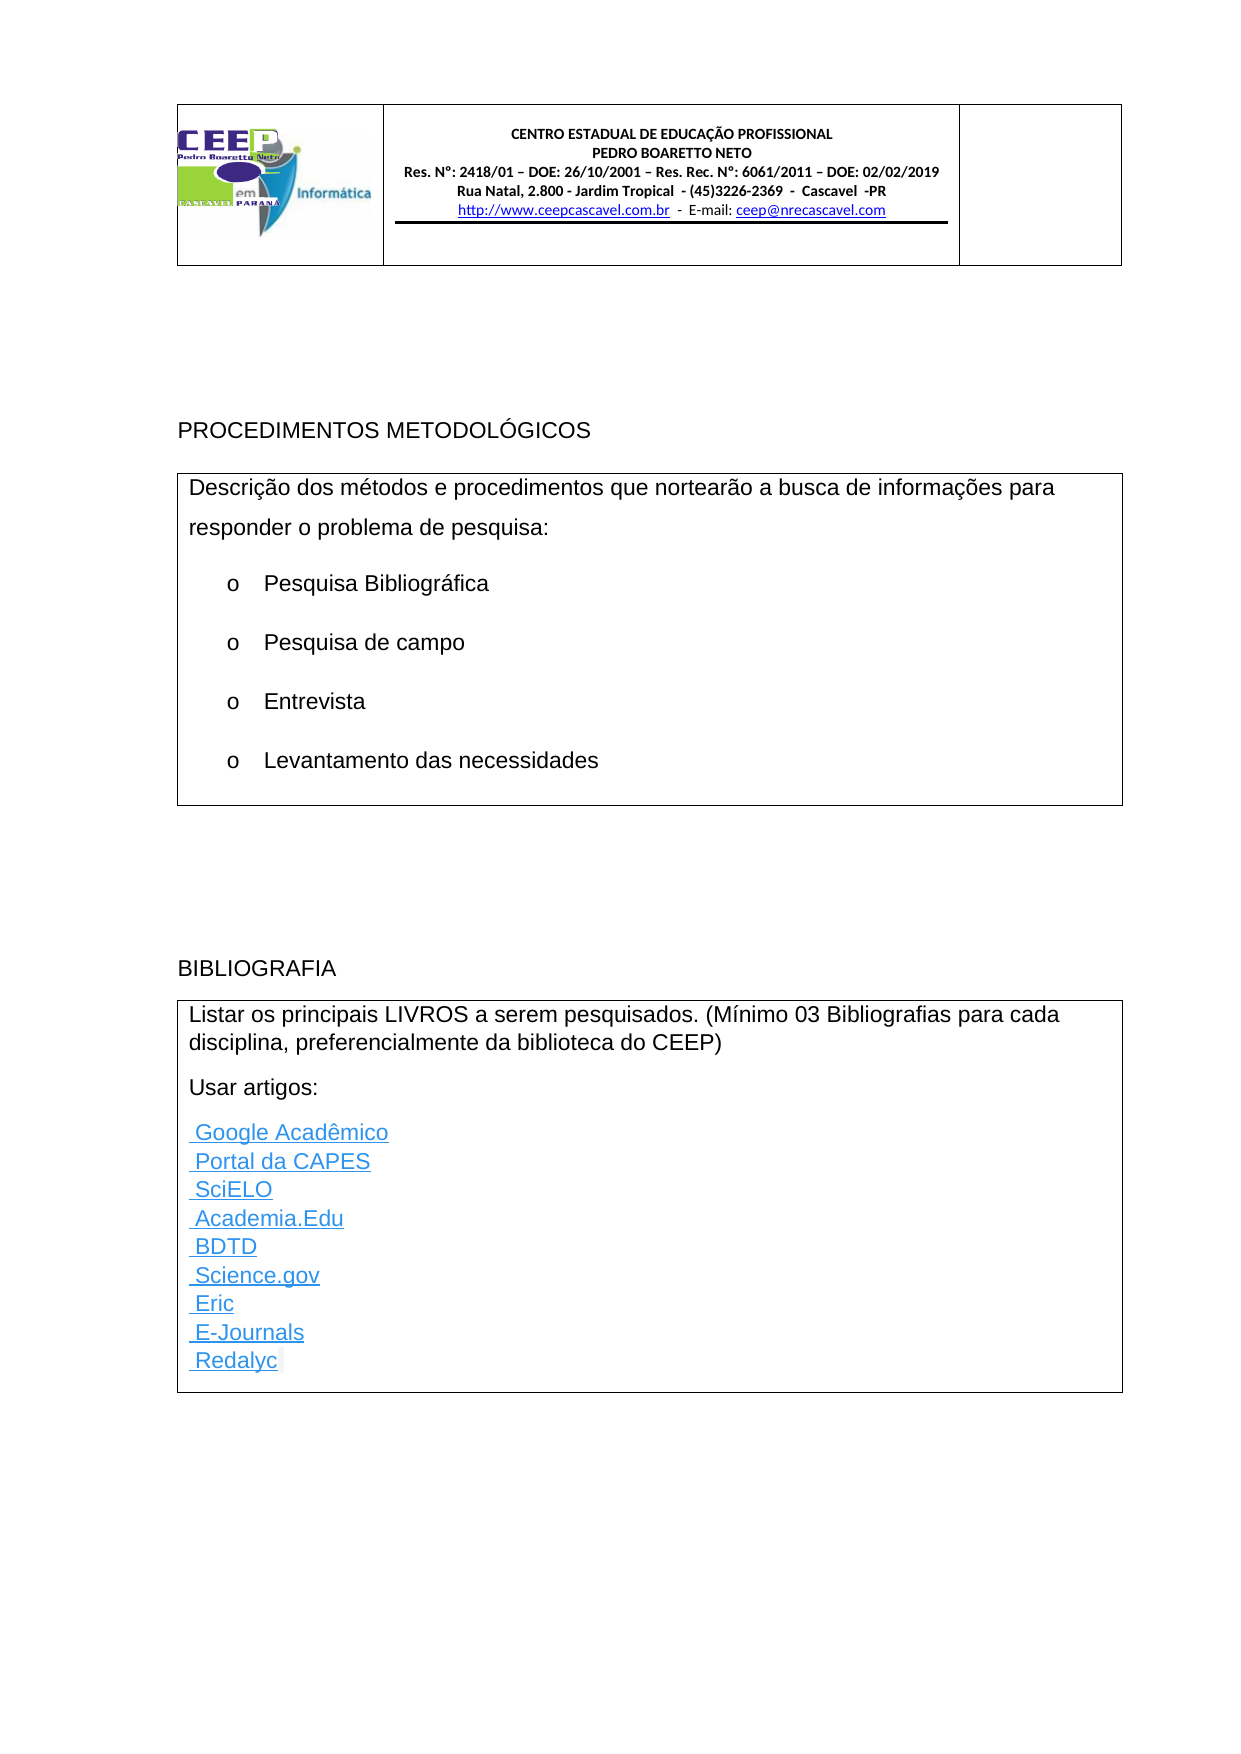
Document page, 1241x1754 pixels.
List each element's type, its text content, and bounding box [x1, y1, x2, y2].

table_header Listar os principais LIVROS a serem pesquisados. (Mínimo 03 Bibliografias para cada disciplina, preferencialmente da biblioteca do CEEP) Usar artigos: Google Acadêmico Portal da CAPES SciELO Academia.Edu BDTD Science.gov Eric E-Journals Redalyc [178, 1001, 1122, 1392]
text BIBLIOGRAFIA [177, 954, 1122, 981]
table_header Descrição dos métodos e procedimentos que nortearão a busca de informações para responder o problema de pesquisa: Pesquisa Bibliográfica Pesquisa de campo Entrevista Levantamento das necessidades [178, 474, 1122, 805]
picture [181, 134, 371, 237]
text PROCEDIMENTOS METODOLÓGICOS [177, 417, 1122, 443]
